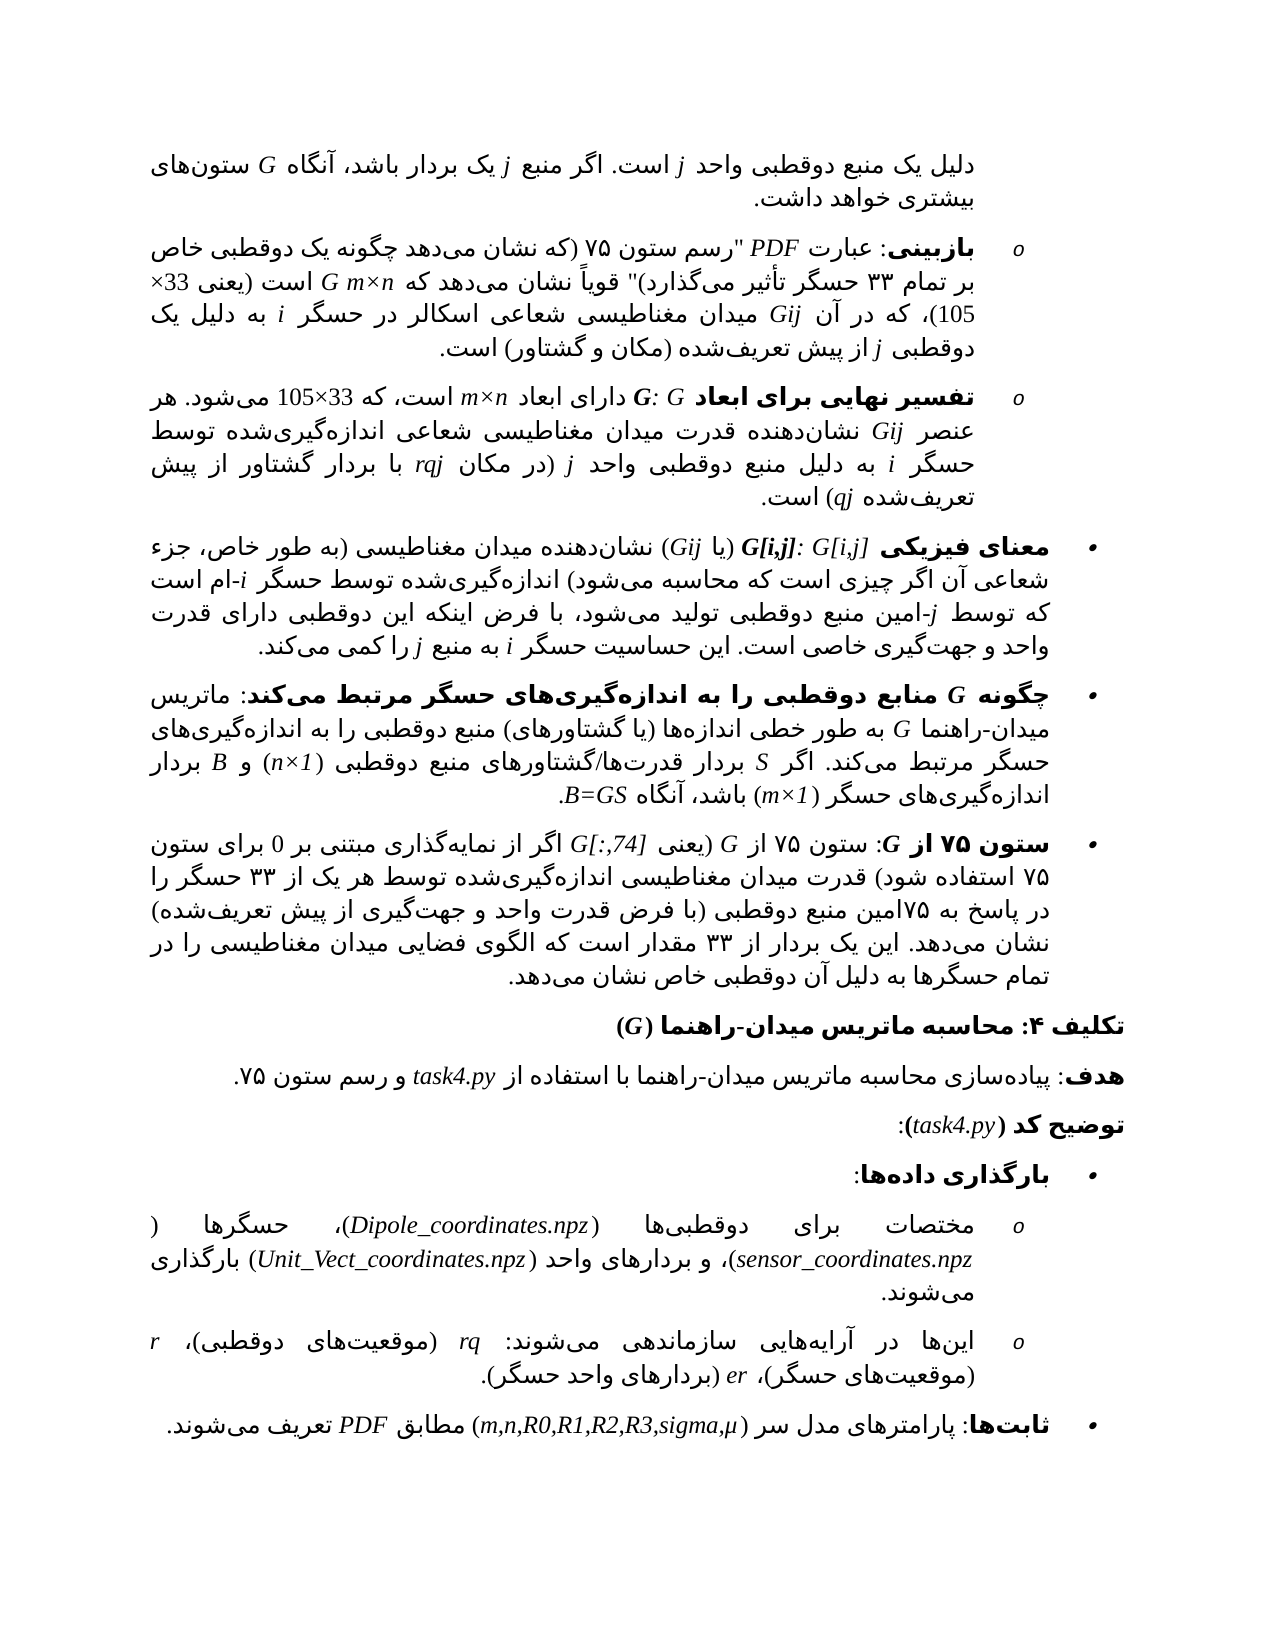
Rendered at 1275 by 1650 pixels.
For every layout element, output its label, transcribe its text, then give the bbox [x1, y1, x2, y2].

list مختصات برای دوقطبی‌ها (Dipole_coordinates.npz)، حسگرها (sensor_coordinates.npz)، و بردارهای واحد (Unit_Vect_coordinates.npz) بارگذاری می‌شوند. [150, 1210, 1012, 1306]
list ستون ۷۵ از G: ستون ۷۵ از G (یعنی G[:,74] اگر از نمایه‌گذاری مبتنی بر 0 برای ستون ۷۵ استفاده شود) قدرت میدان مغناطیسی اندازه‌گیری‌شده توسط هر یک از ۳۳ حسگر را در پاسخ به ۷۵امین منبع دوقطبی (با فرض قدرت واحد و جهت‌گیری از پیش تعریف‌شده) نشان می‌دهد. این یک بردار از ۳۳ مقدار است که الگوی فضایی میدان مغناطیسی را در تمام حسگرها به دلیل آن دوقطبی خاص نشان می‌دهد. [150, 829, 1087, 990]
list ثابت‌ها: پارامترهای مدل سر (m,n,R0,R1,R2,R3,sigma,μ) مطابق PDF تعریف می‌شوند. [150, 1410, 1087, 1439]
list این‌ها در آرایه‌هایی سازماندهی می‌شوند: rq (موقعیت‌های دوقطبی)، r (موقعیت‌های حسگر)، er (بردارهای واحد حسگر). [150, 1326, 1012, 1389]
list تفسیر نهایی برای ابعاد G: G دارای ابعاد m×n است، که 33×105 می‌شود. هر عنصر Gij​ نشان‌دهنده قدرت میدان مغناطیسی شعاعی اندازه‌گیری‌شده توسط حسگر i به دلیل منبع دوقطبی واحد j (در مکان rqj​ با بردار گشتاور از پیش تعریف‌شده qj​) است. [150, 382, 1012, 511]
text هدف: پیاده‌سازی محاسبه ماتریس میدان-راهنما با استفاده از task4.py و رسم ستون ۷۵. [150, 1061, 1125, 1089]
list معنای فیزیکی G[i,j]: G[i,j] (یا Gij​) نشان‌دهنده میدان مغناطیسی (به طور خاص، جزء شعاعی آن اگر چیزی است که محاسبه می‌شود) اندازه‌گیری‌شده توسط حسگر i-ام است که توسط j-امین منبع دوقطبی تولید می‌شود، با فرض اینکه این دوقطبی دارای قدرت واحد و جهت‌گیری خاصی است. این حساسیت حسگر i به منبع j را کمی می‌کند. [150, 532, 1087, 660]
list بارگذاری داده‌ها: [150, 1160, 1087, 1189]
text تکلیف ۴: محاسبه ماتریس میدان-راهنما (G) [150, 1011, 1125, 1040]
list بازبینی: عبارت PDF "رسم ستون ۷۵ (که نشان می‌دهد چگونه یک دوقطبی خاص بر تمام ۳۳ حسگر تأثیر می‌گذارد)" قویاً نشان می‌دهد که G m×n است (یعنی 33×105)، که در آن Gij​ میدان مغناطیسی شعاعی اسکالر در حسگر i به دلیل یک دوقطبی j از پیش تعریف‌شده (مکان و گشتاور) است. [150, 233, 1012, 361]
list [150, 150, 1012, 212]
list چگونه G منابع دوقطبی را به اندازه‌گیری‌های حسگر مرتبط می‌کند: ماتریس میدان-راهنما G به طور خطی اندازه‌ها (یا گشتاورهای) منبع دوقطبی را به اندازه‌گیری‌های حسگر مرتبط می‌کند. اگر S بردار قدرت‌ها/گشتاورهای منبع دوقطبی (n×1) و B بردار اندازه‌گیری‌های حسگر (m×1) باشد، آنگاه B=GS. [150, 681, 1087, 808]
text توضیح کد (task4.py): [150, 1111, 1125, 1139]
